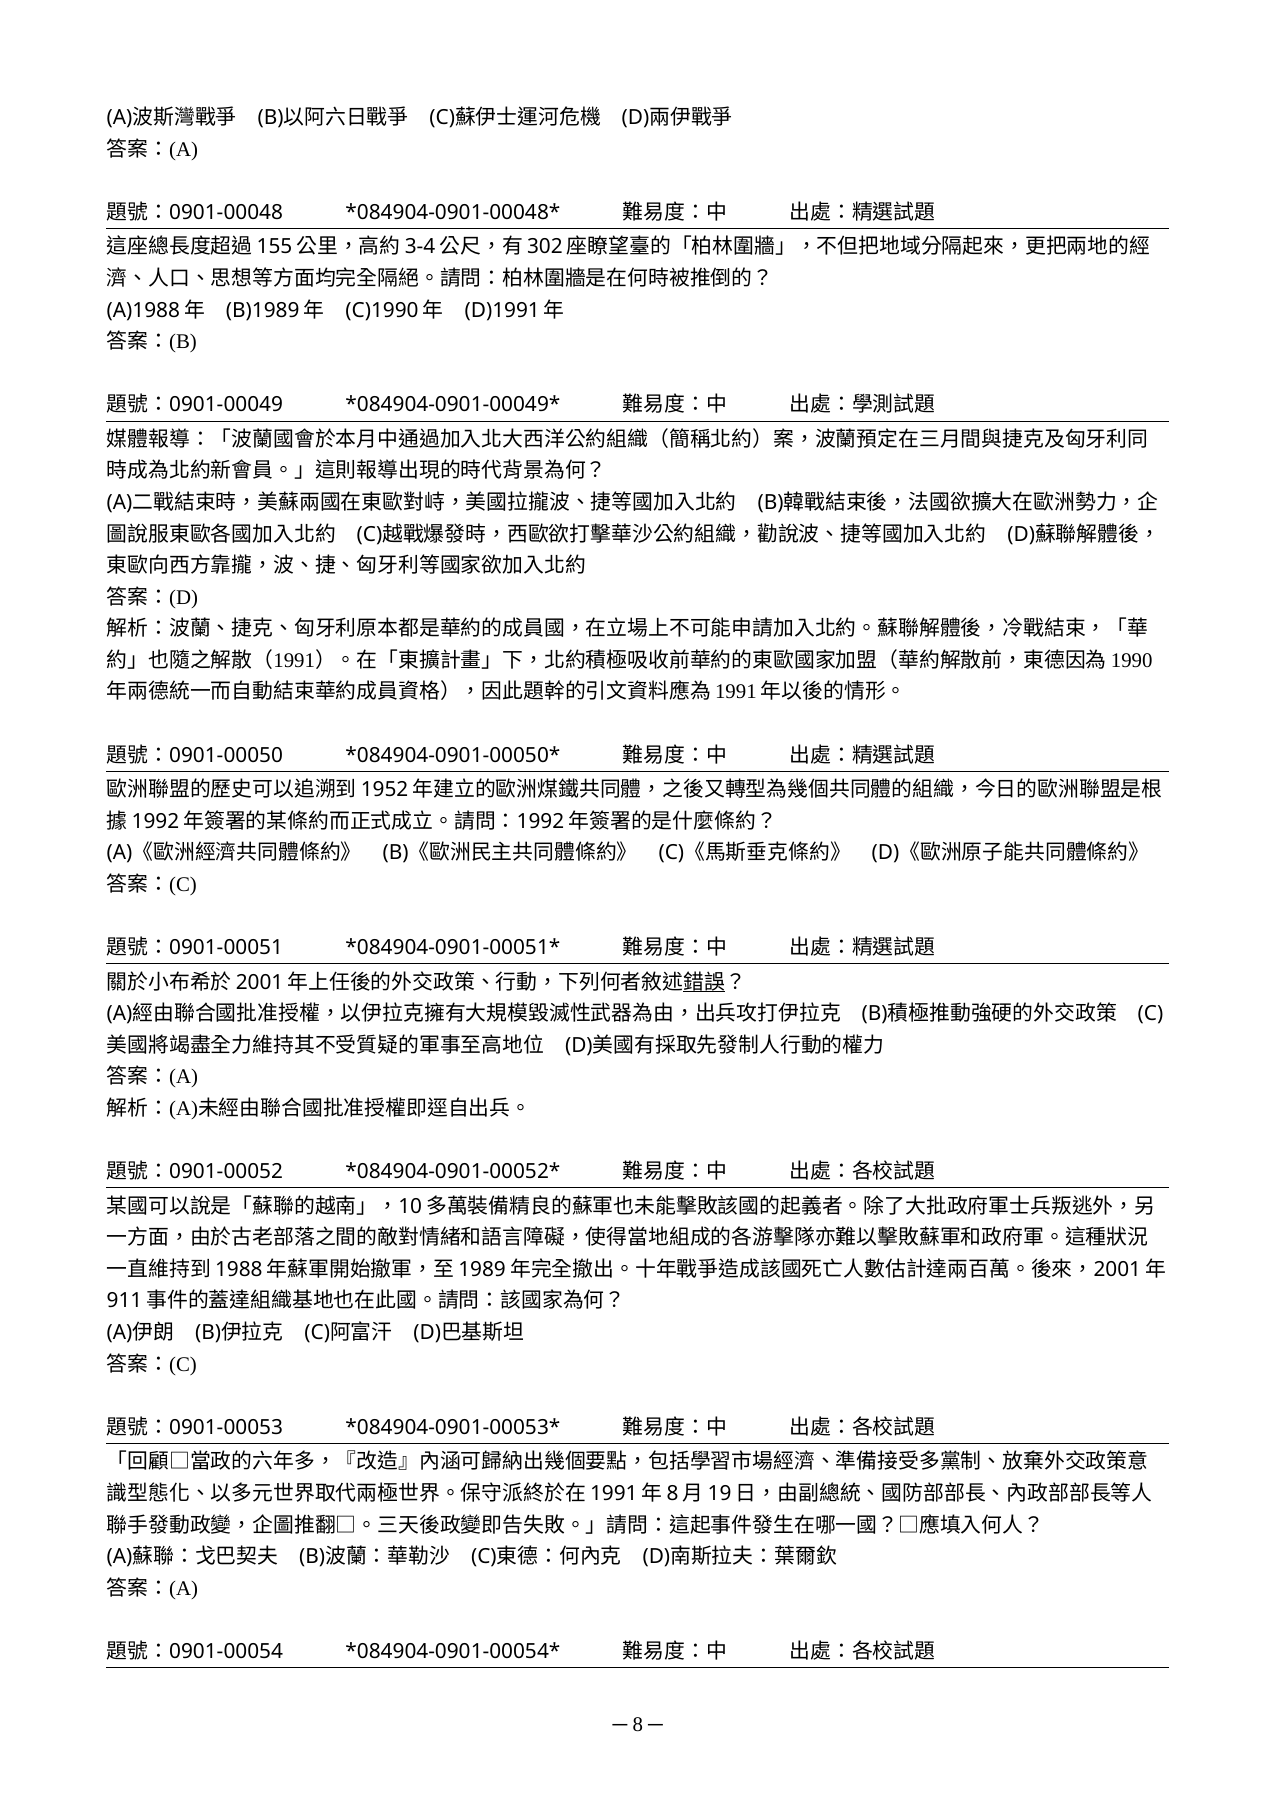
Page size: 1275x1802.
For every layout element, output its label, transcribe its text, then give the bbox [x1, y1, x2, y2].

text 答案：(D) [106, 579, 1169, 611]
text 這座總長度超過，高約3，有302座瞭望臺的「柏林圍牆」，不但把地域分隔起來，更把兩地的經濟、人口、思想等方面均完全隔絕。請問：柏林圍牆是在何時被推倒的？ (A)1988年 (B)1989年 (C)1990年 (D)1991年 [106, 229, 1169, 324]
text 解析：(A)未經由聯合國批准授權即逕自出兵。 [106, 1091, 1169, 1122]
text 歐洲聯盟的歷史可以追溯到1952年建立的歐洲煤鐵共同體，之後又轉型為幾個共同體的組織，今日的歐洲聯盟是根據1992年簽署的某條約而正式成立。請問：1992年簽署的是什麼條約？ (A)《歐洲經濟共同體條約》 (B)《歐洲民主共同體條約》 (C)《馬斯垂克條約》 (D)《歐洲原子能共同體條約》 [106, 772, 1169, 867]
text 題號：0901-00051 *084904-0901-00051* 難易度：中 出處：精選試題 [106, 930, 1169, 963]
text 某國可以說是「蘇聯的越南」，10多萬裝備精良的蘇軍也未能擊敗該國的起義者。除了大批政府軍士兵叛逃外，另一方面，由於古老部落之間的敵對情緒和語言障礙，使得當地組成的各游擊隊亦難以擊敗蘇軍和政府軍。這種狀況一直維持到1988年蘇軍開始撤軍，至1989年完全撤出。十年戰爭造成該國死亡人數估計達兩百萬。後來，2001年911事件的蓋達組織基地也在此國。請問：該國家為何？ (A)伊朗 (B)伊拉克 (C)阿富汗 (D)巴基斯坦 [106, 1188, 1169, 1346]
text 答案：(B) [106, 324, 1169, 355]
text 答案：(A) [106, 1059, 1169, 1091]
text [106, 100, 1169, 131]
text 答案：(A) [106, 131, 1169, 163]
text 媒體報導：「波蘭國會於本月中通過加入北大西洋公約組織（簡稱北約）案，波蘭預定在三月間與捷克及匈牙利同時成為北約新會員。」這則報導出現的時代背景為何？ (A)二戰結束時，美蘇兩國在東歐對峙，美國拉攏波、捷等國加入北約 (B)韓戰結束後，法國欲擴大在歐洲勢力，企圖說服東歐各國加入北約 (C)越戰爆發時，西歐欲打擊華沙公約組織，勸說波、捷等國加入北約 (D)蘇聯解體後，東歐向西方靠攏，波、捷、匈牙利等國家欲加入北約 [106, 422, 1169, 579]
text 答案：(A) [106, 1570, 1169, 1602]
text 題號：0901-00054 *084904-0901-00054* 難易度：中 出處：各校試題 [106, 1633, 1169, 1667]
text 答案：(C) [106, 867, 1169, 898]
text 答案：(C) [106, 1346, 1169, 1378]
text 「回顧□當政的六年多，『改造』內涵可歸納出幾個要點，包括學習市場經濟、準備接受多黨制、放棄外交政策意識型態化、以多元世界取代兩極世界。保守派終於在1991年8月19日，由副總統、國防部部長、內政部部長等人聯手發動政變，企圖推翻□。三天後政變即告失敗。」請問：這起事件發生在哪一國？□應填入何人？ (A)蘇聯：戈巴契夫 (B)波蘭：華勒沙 (C)東德：何內克 (D)南斯拉夫：葉爾欽 [106, 1444, 1169, 1570]
text 關於小布希於2001年上任後的外交政策、行動，下列何者敘述錯誤？ (A)經由聯合國批准授權，以伊拉克擁有大規模毀滅性武器為由，出兵攻打伊拉克 (B)積極推動強硬的外交政策 (C)美國將竭盡全力維持其不受質疑的軍事至高地位 (D)美國有採取先發制人行動的權力 [106, 964, 1169, 1059]
text 題號：0901-00052 *084904-0901-00052* 難易度：中 出處：各校試題 [106, 1154, 1169, 1187]
text 解析：波蘭、捷克、匈牙利原本都是華約的成員國，在立場上不可能申請加入北約。蘇聯解體後，冷戰結束，「華約」也隨之解散（1991）。在「東擴計畫」下，北約積極吸收前華約的東歐國家加盟（華約解散前，東德因為1990年兩德統一而自動結束華約成員資格），因此題幹的引文資料應為1991年以後的情形。 [106, 611, 1169, 706]
text 題號：0901-00050 *084904-0901-00050* 難易度：中 出處：精選試題 [106, 737, 1169, 771]
text 題號：0901-00049 *084904-0901-00049* 難易度：中 出處：學測試題 [106, 387, 1169, 421]
text 題號：0901-00048 *084904-0901-00048* 難易度：中 出處：精選試題 [106, 194, 1169, 228]
text 題號：0901-00053 *084904-0901-00053* 難易度：中 出處：各校試題 [106, 1409, 1169, 1443]
